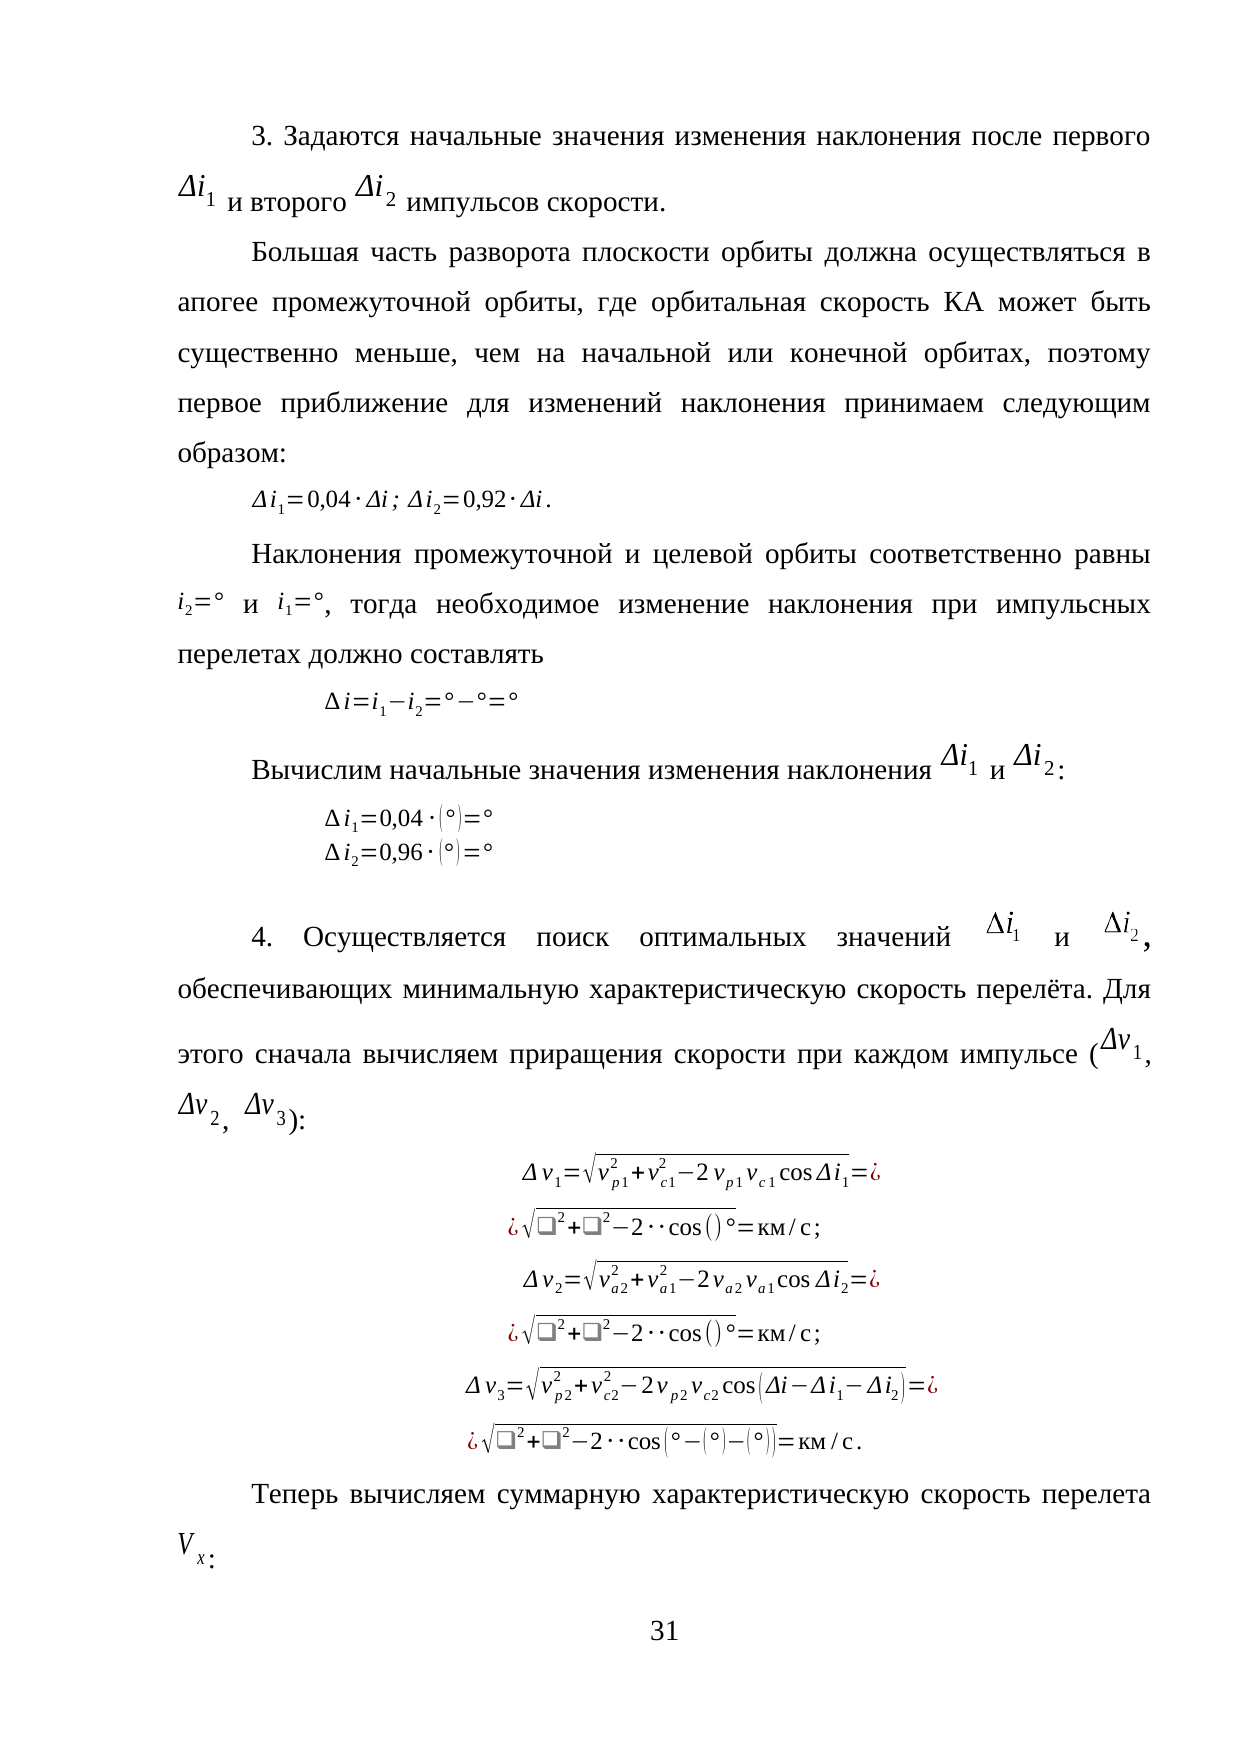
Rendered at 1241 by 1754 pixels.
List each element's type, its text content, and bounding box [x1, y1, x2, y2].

text Теперь вычисляем суммарную характеристическую скорость перелета : [177, 1476, 1152, 1575]
text Наклонения промежуточной и целевой орбиты соответственно равны и , тогда необходимое изменение наклонения при импульсных перелетах должно составлять [177, 536, 1152, 670]
text 3. Задаются начальные значения изменения наклонения после первого и второго импульсов скорости. [177, 118, 1152, 217]
text 4. Осуществляется поиск оптимальных значений и , обеспечивающих минимальную характеристическую скорость перелёта. Для этого сначала вычисляем приращения скорости при каждом импульсе (,, ): [177, 903, 1152, 1136]
text Большая часть разворота плоскости орбиты должна осуществляться в апогее промежуточной орбиты, где орбитальная скорость КА может быть существенно меньше, чем на начальной или конечной орбитах, поэтому первое приближение для изменений наклонения принимаем следующим образом: [177, 234, 1152, 469]
text Вычислим начальные значения изменения наклонения и : [177, 737, 1152, 786]
